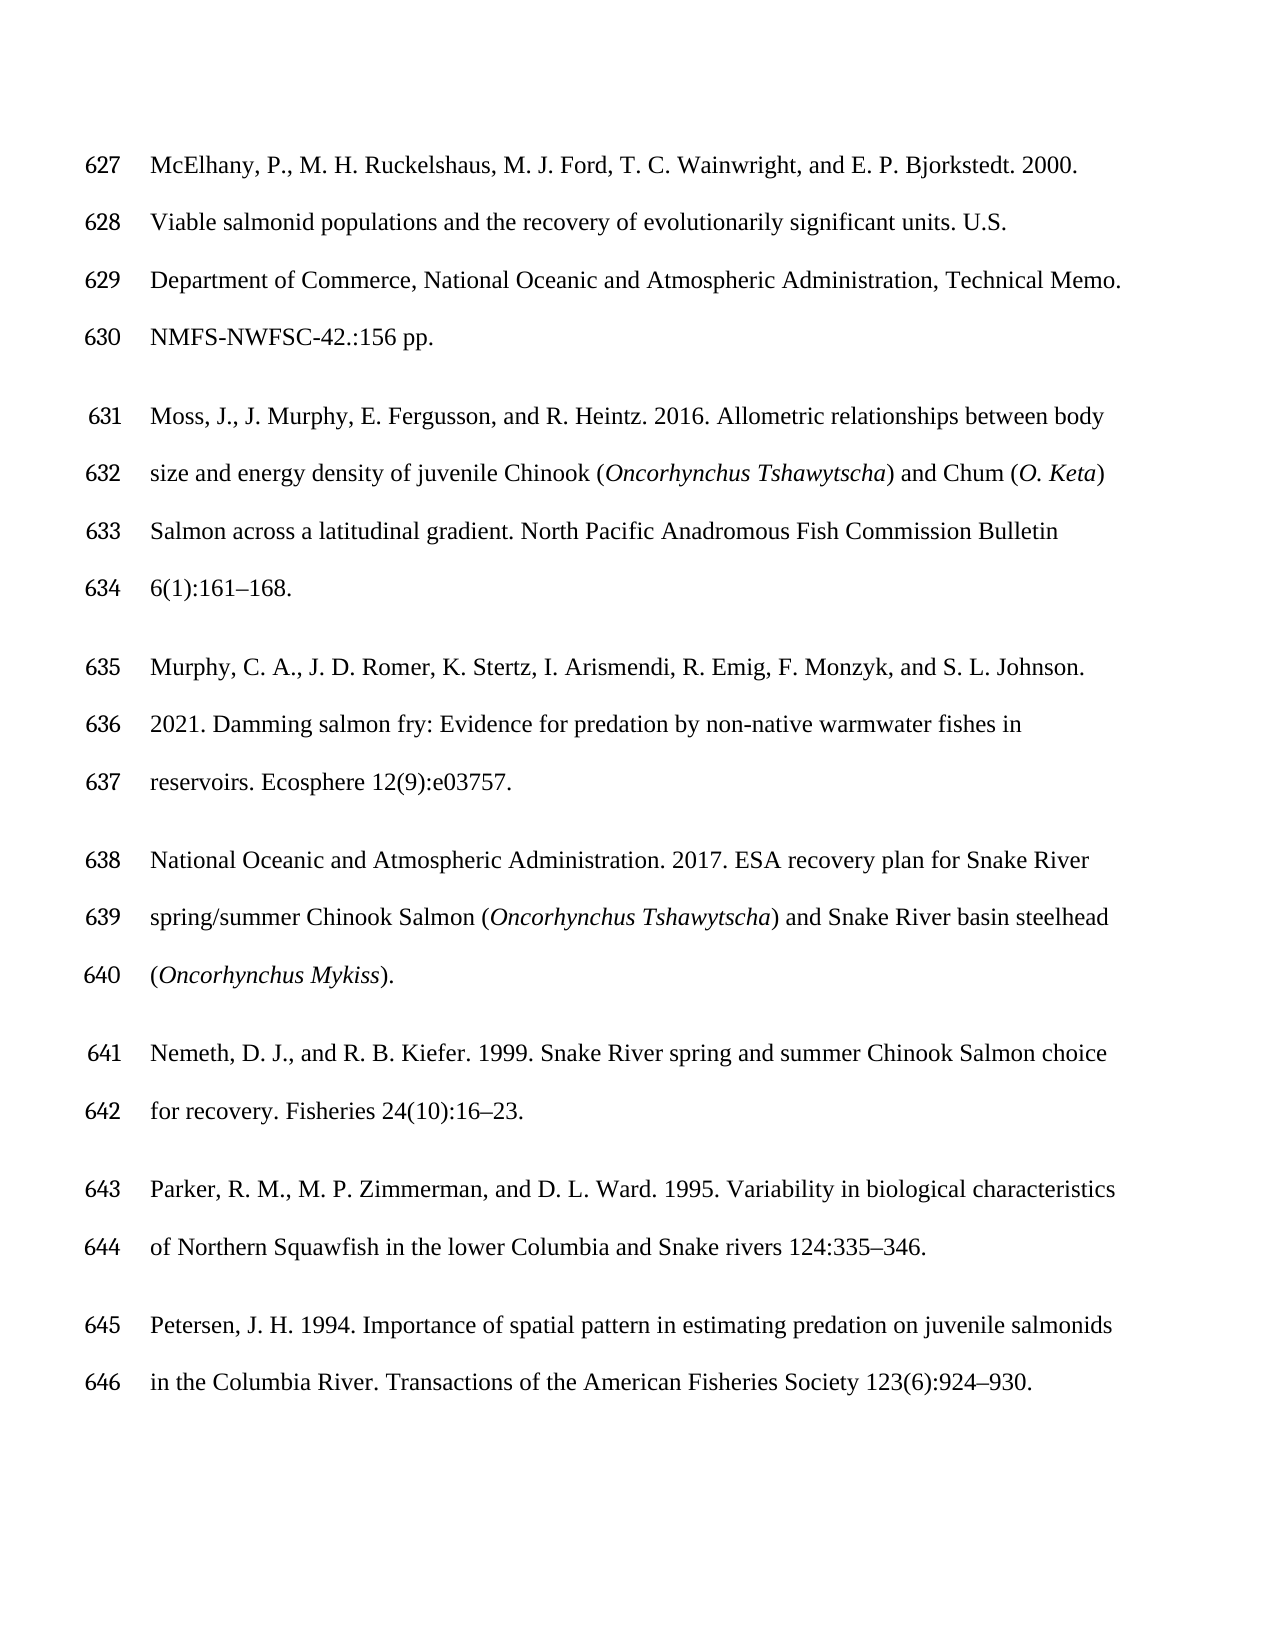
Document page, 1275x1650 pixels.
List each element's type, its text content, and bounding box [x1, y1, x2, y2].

text McElhany, P., M. H. Ruckelshaus, M. J. Ford, T. C. Wainwright, and E. P. Bjorkstedt. 2000. Viable salmonid populations and the recovery of evolutionarily significant units. U.S. Department of Commerce, National Oceanic and Atmospheric Administration, Technical Memo. NMFS-NWFSC-42.:156 pp. [150, 150, 1125, 351]
text Nemeth, D. J., and R. B. Kiefer. 1999. Snake River spring and summer Chinook Salmon choice for recovery. Fisheries 24(10):16–23. [150, 1038, 1125, 1124]
text National Oceanic and Atmospheric Administration. 2017. ESA recovery plan for Snake River spring/summer Chinook Salmon (Oncorhynchus Tshawytscha) and Snake River basin steelhead (Oncorhynchus Mykiss). [150, 845, 1125, 989]
text Parker, R. M., M. P. Zimmerman, and D. L. Ward. 1995. Variability in biological characteristics of Northern Squawfish in the lower Columbia and Snake rivers 124:335–346. [150, 1174, 1125, 1260]
text Murphy, C. A., J. D. Romer, K. Stertz, I. Arismendi, R. Emig, F. Monzyk, and S. L. Johnson. 2021. Damming salmon fry: Evidence for predation by non-native warmwater fishes in reservoirs. Ecosphere 12(9):e03757. [150, 652, 1125, 795]
text Petersen, J. H. 1994. Importance of spatial pattern in estimating predation on juvenile salmonids in the Columbia River. Transactions of the American Fisheries Society 123(6):924–930. [150, 1310, 1125, 1396]
text Moss, J., J. Murphy, E. Fergusson, and R. Heintz. 2016. Allometric relationships between body size and energy density of juvenile Chinook (Oncorhynchus Tshawytscha) and Chum (O. Keta) Salmon across a latitudinal gradient. North Pacific Anadromous Fish Commission Bulletin 6(1):161–168. [150, 401, 1125, 602]
